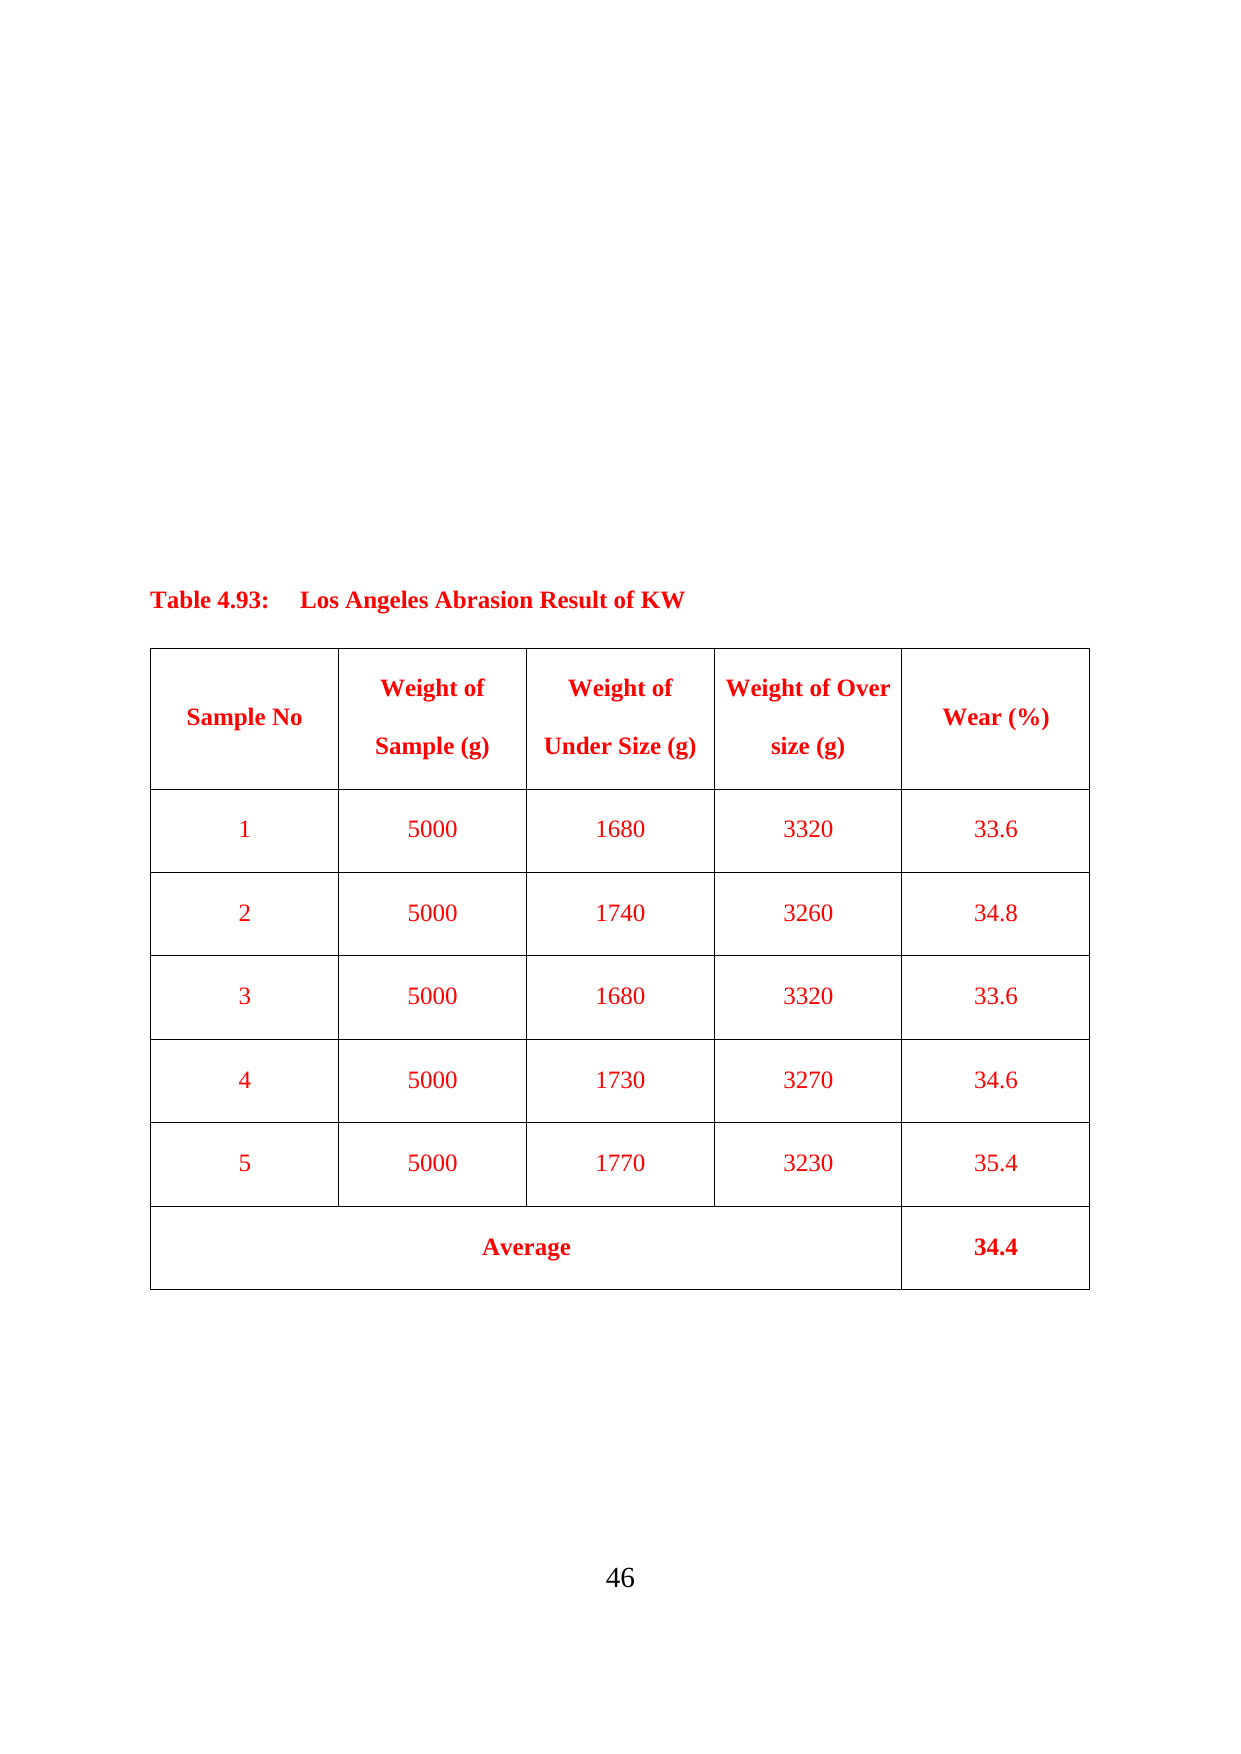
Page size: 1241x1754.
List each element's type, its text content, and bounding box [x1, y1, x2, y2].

table_cell 2 [151, 873, 338, 955]
table_cell 5000 [339, 1040, 526, 1122]
table_header Sample No [151, 649, 338, 788]
table_cell 1 [151, 790, 338, 872]
table_cell 3320 [715, 956, 901, 1039]
table_cell 34.6 [902, 1040, 1089, 1122]
table_header Wear (%) [902, 649, 1089, 788]
table_header Weight of Under Size (g) [527, 649, 714, 788]
table_cell Average [151, 1207, 901, 1289]
table_cell 33.6 [902, 790, 1089, 872]
table_cell 5000 [339, 873, 526, 955]
table_cell 3 [151, 956, 338, 1039]
table_header Weight of Over size (g) [715, 649, 901, 788]
table_cell 5 [151, 1123, 338, 1206]
table_cell 3270 [715, 1040, 901, 1122]
table_cell 3320 [715, 790, 901, 872]
table_cell 1740 [527, 873, 714, 955]
table_cell 5000 [339, 790, 526, 872]
table_cell 33.6 [902, 956, 1089, 1039]
table_cell 5000 [339, 1123, 526, 1206]
table_header Weight of Sample (g) [339, 649, 526, 788]
table_cell 34.8 [902, 873, 1089, 955]
table_cell 5000 [339, 956, 526, 1039]
table_cell 4 [151, 1040, 338, 1122]
table_cell 1680 [527, 956, 714, 1039]
table_cell 3230 [715, 1123, 901, 1206]
table_cell 1770 [527, 1123, 714, 1206]
table_cell 1680 [527, 790, 714, 872]
table_cell 35.4 [902, 1123, 1089, 1206]
text Table 4.93: Los Angeles Abrasion Result of KW [150, 585, 1090, 614]
table_cell 1730 [527, 1040, 714, 1122]
table_cell 3260 [715, 873, 901, 955]
table_cell 34.4 [902, 1207, 1089, 1289]
